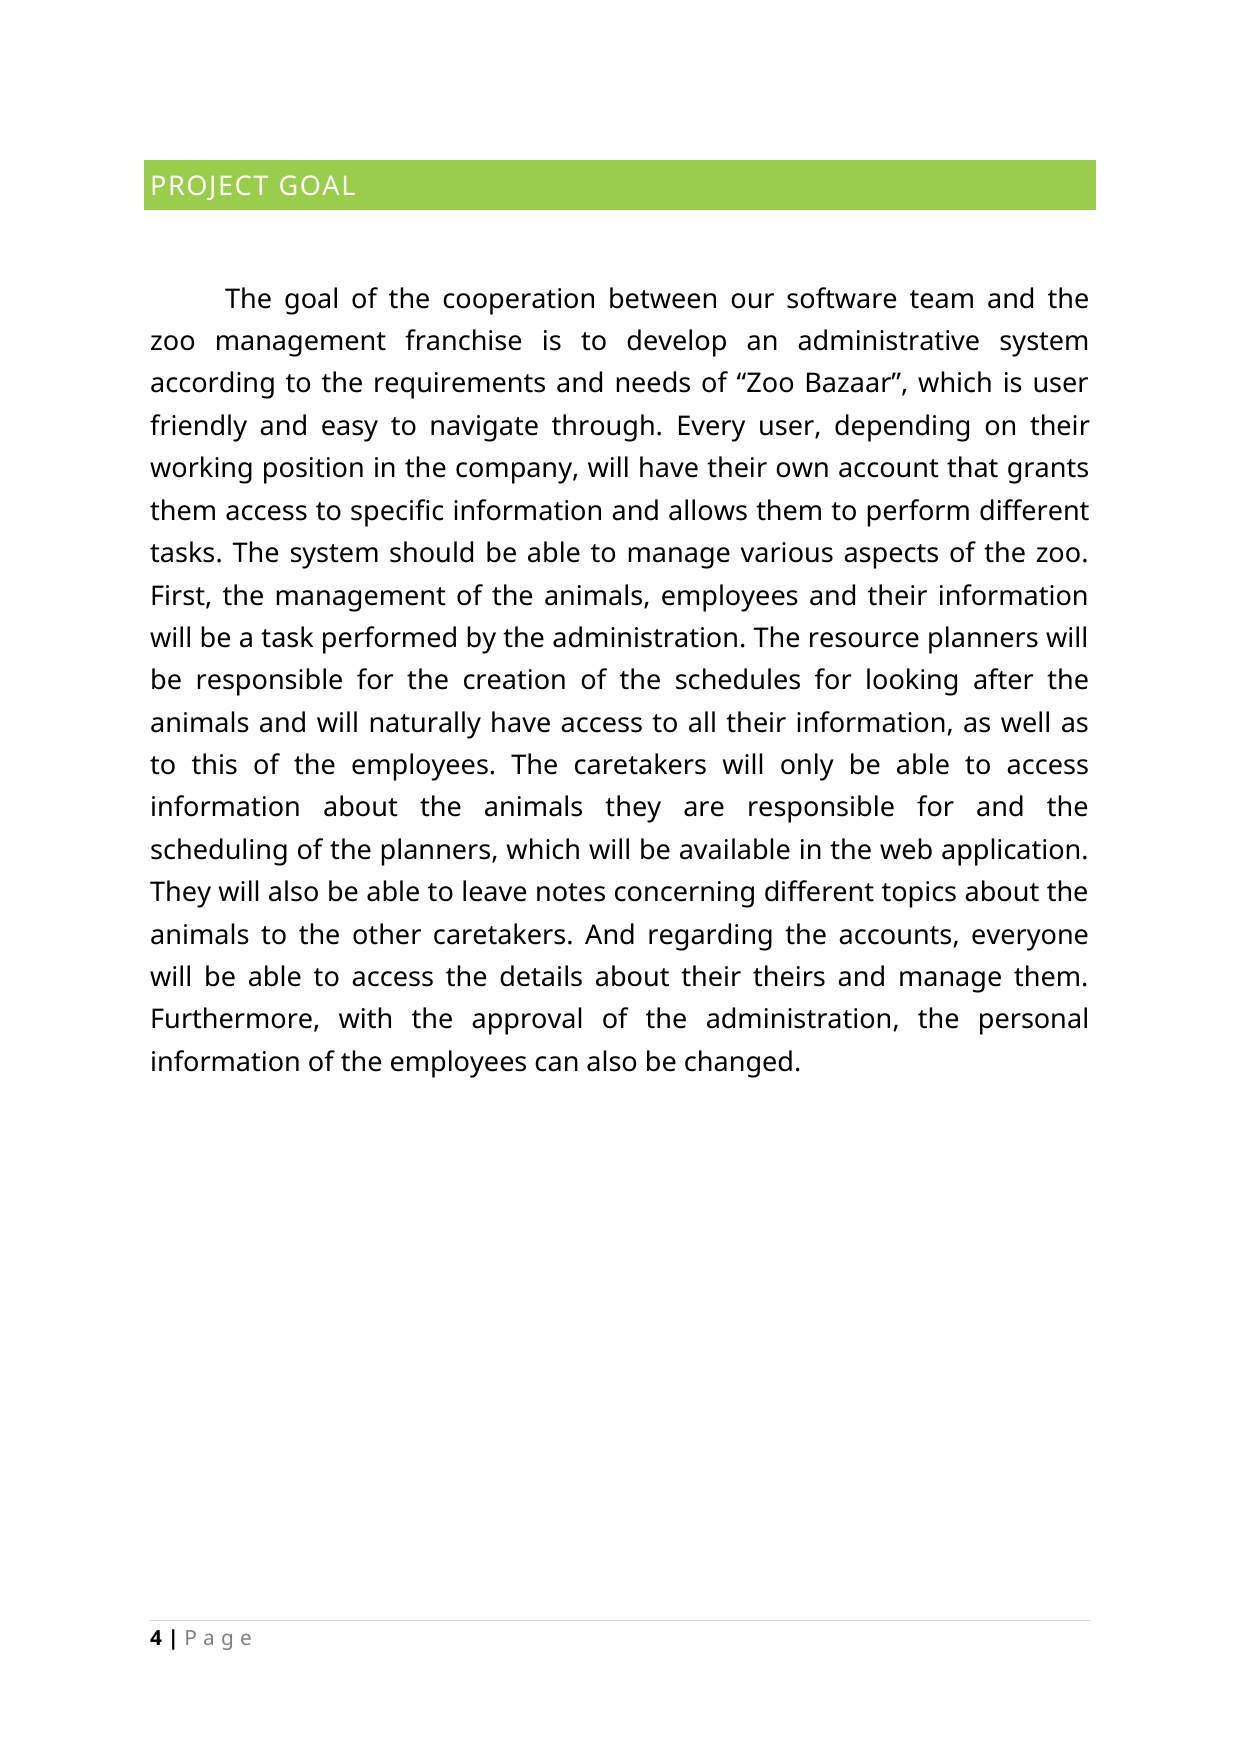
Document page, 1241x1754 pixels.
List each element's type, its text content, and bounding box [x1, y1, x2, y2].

subtitle Project goal [150, 167, 1090, 203]
text The goal of the cooperation between our software team and the zoo management franchise is to develop an administrative system according to the requirements and needs of “Zoo Bazaar”, which is user friendly and easy to navigate through. Every user, depending on their working position in the company, will have their own account that grants them access to specific information and allows them to perform different tasks. The system should be able to manage various aspects of the zoo. First, the management of the animals, employees and their information will be a task performed by the administration. The resource planners will be responsible for the creation of the schedules for looking after the animals and will naturally have access to all their information, as well as to this of the employees. The caretakers will only be able to access information about the animals they are responsible for and the scheduling of the planners, which will be available in the web application. They will also be able to leave notes concerning different topics about the animals to the other caretakers. And regarding the accounts, everyone will be able to access the details about their theirs and manage them. Furthermore, with the approval of the administration, the personal information of the employees can also be changed. [150, 279, 1090, 1079]
